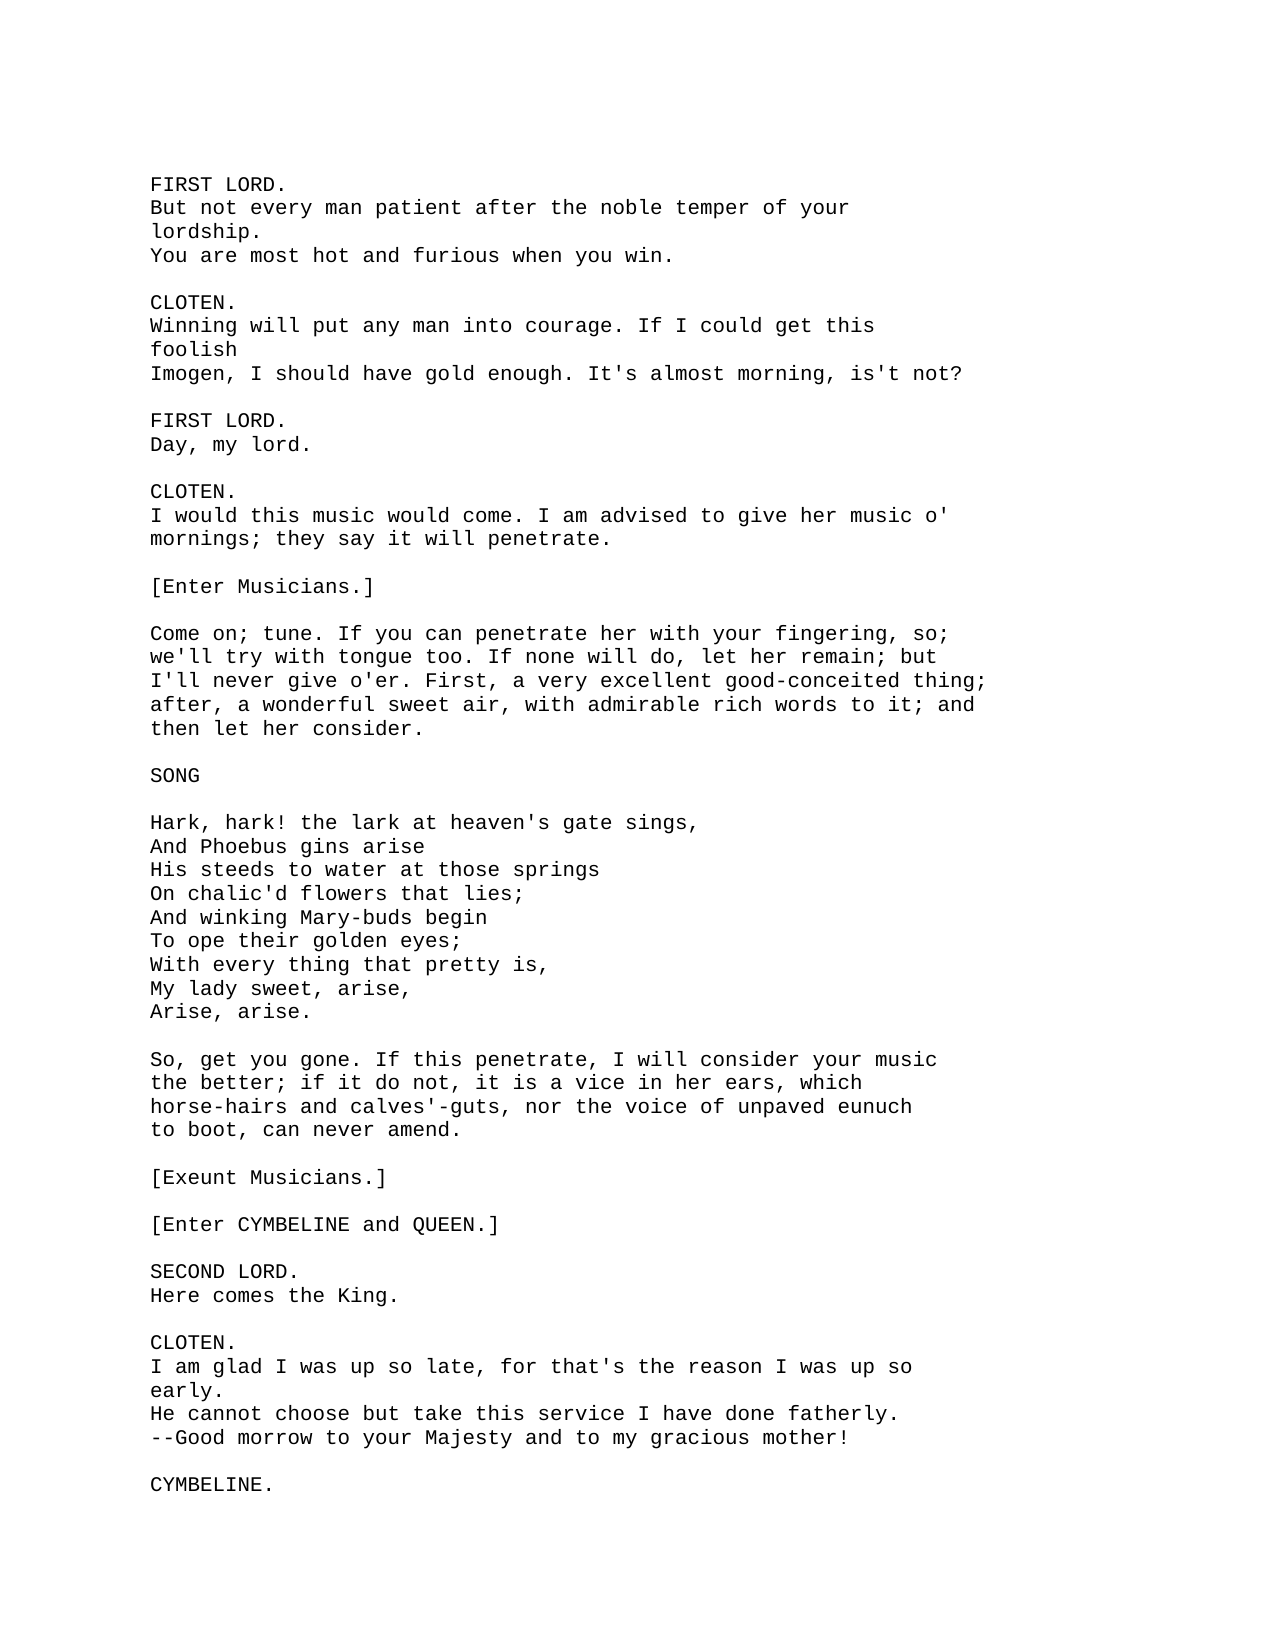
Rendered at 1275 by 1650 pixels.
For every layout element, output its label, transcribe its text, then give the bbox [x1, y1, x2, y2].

text I'll never give o'er. First, a very excellent good-conceited thing; [150, 670, 1125, 694]
text You are most hot and furious when you win. [150, 244, 1125, 268]
text Here comes the King. [150, 1285, 1125, 1309]
text And Phoebus gins arise [150, 836, 1125, 859]
text CLOTEN. [150, 481, 1125, 505]
text --Good morrow to your Majesty and to my gracious mother! [150, 1427, 1125, 1451]
text CLOTEN. [150, 1332, 1125, 1356]
text Day, my lord. [150, 434, 1125, 457]
text horse-hairs and calves'-guts, nor the voice of unpaved eunuch [150, 1096, 1125, 1119]
text But not every man patient after the noble temper of your [150, 197, 1125, 221]
text then let her consider. [150, 717, 1125, 741]
text early. [150, 1379, 1125, 1403]
text [Enter CYMBELINE and QUEEN.] [150, 1214, 1125, 1238]
text Arise, arise. [150, 1001, 1125, 1025]
text to boot, can never amend. [150, 1119, 1125, 1143]
text And winking Mary-buds begin [150, 907, 1125, 930]
text My lady sweet, arise, [150, 978, 1125, 1001]
text after, a wonderful sweet air, with admirable rich words to it; and [150, 694, 1125, 717]
text FIRST LORD. [150, 410, 1125, 434]
text SECOND LORD. [150, 1261, 1125, 1285]
text To ope their golden eyes; [150, 930, 1125, 954]
text His steeds to water at those springs [150, 859, 1125, 883]
text With every thing that pretty is, [150, 954, 1125, 978]
text we'll try with tongue too. If none will do, let her remain; but [150, 647, 1125, 670]
text CYMBELINE. [150, 1474, 1125, 1498]
text FIRST LORD. [150, 174, 1125, 197]
text So, get you gone. If this penetrate, I will consider your music [150, 1048, 1125, 1072]
text foolish [150, 339, 1125, 363]
text CLOTEN. [150, 292, 1125, 316]
text lordship. [150, 221, 1125, 244]
text Imogen, I should have gold enough. It's almost morning, is't not? [150, 363, 1125, 386]
text Hark, hark! the lark at heaven's gate sings, [150, 812, 1125, 836]
text Come on; tune. If you can penetrate her with your fingering, so; [150, 623, 1125, 647]
text Winning will put any man into courage. If I could get this [150, 316, 1125, 339]
text On chalic'd flowers that lies; [150, 883, 1125, 907]
text I am glad I was up so late, for that's the reason I was up so [150, 1356, 1125, 1379]
text I would this music would come. I am advised to give her music o' [150, 505, 1125, 528]
text the better; if it do not, it is a vice in her ears, which [150, 1072, 1125, 1096]
text mornings; they say it will penetrate. [150, 528, 1125, 552]
text [Enter Musicians.] [150, 576, 1125, 599]
text [Exeunt Musicians.] [150, 1167, 1125, 1190]
text He cannot choose but take this service I have done fatherly. [150, 1403, 1125, 1427]
text SONG [150, 765, 1125, 788]
